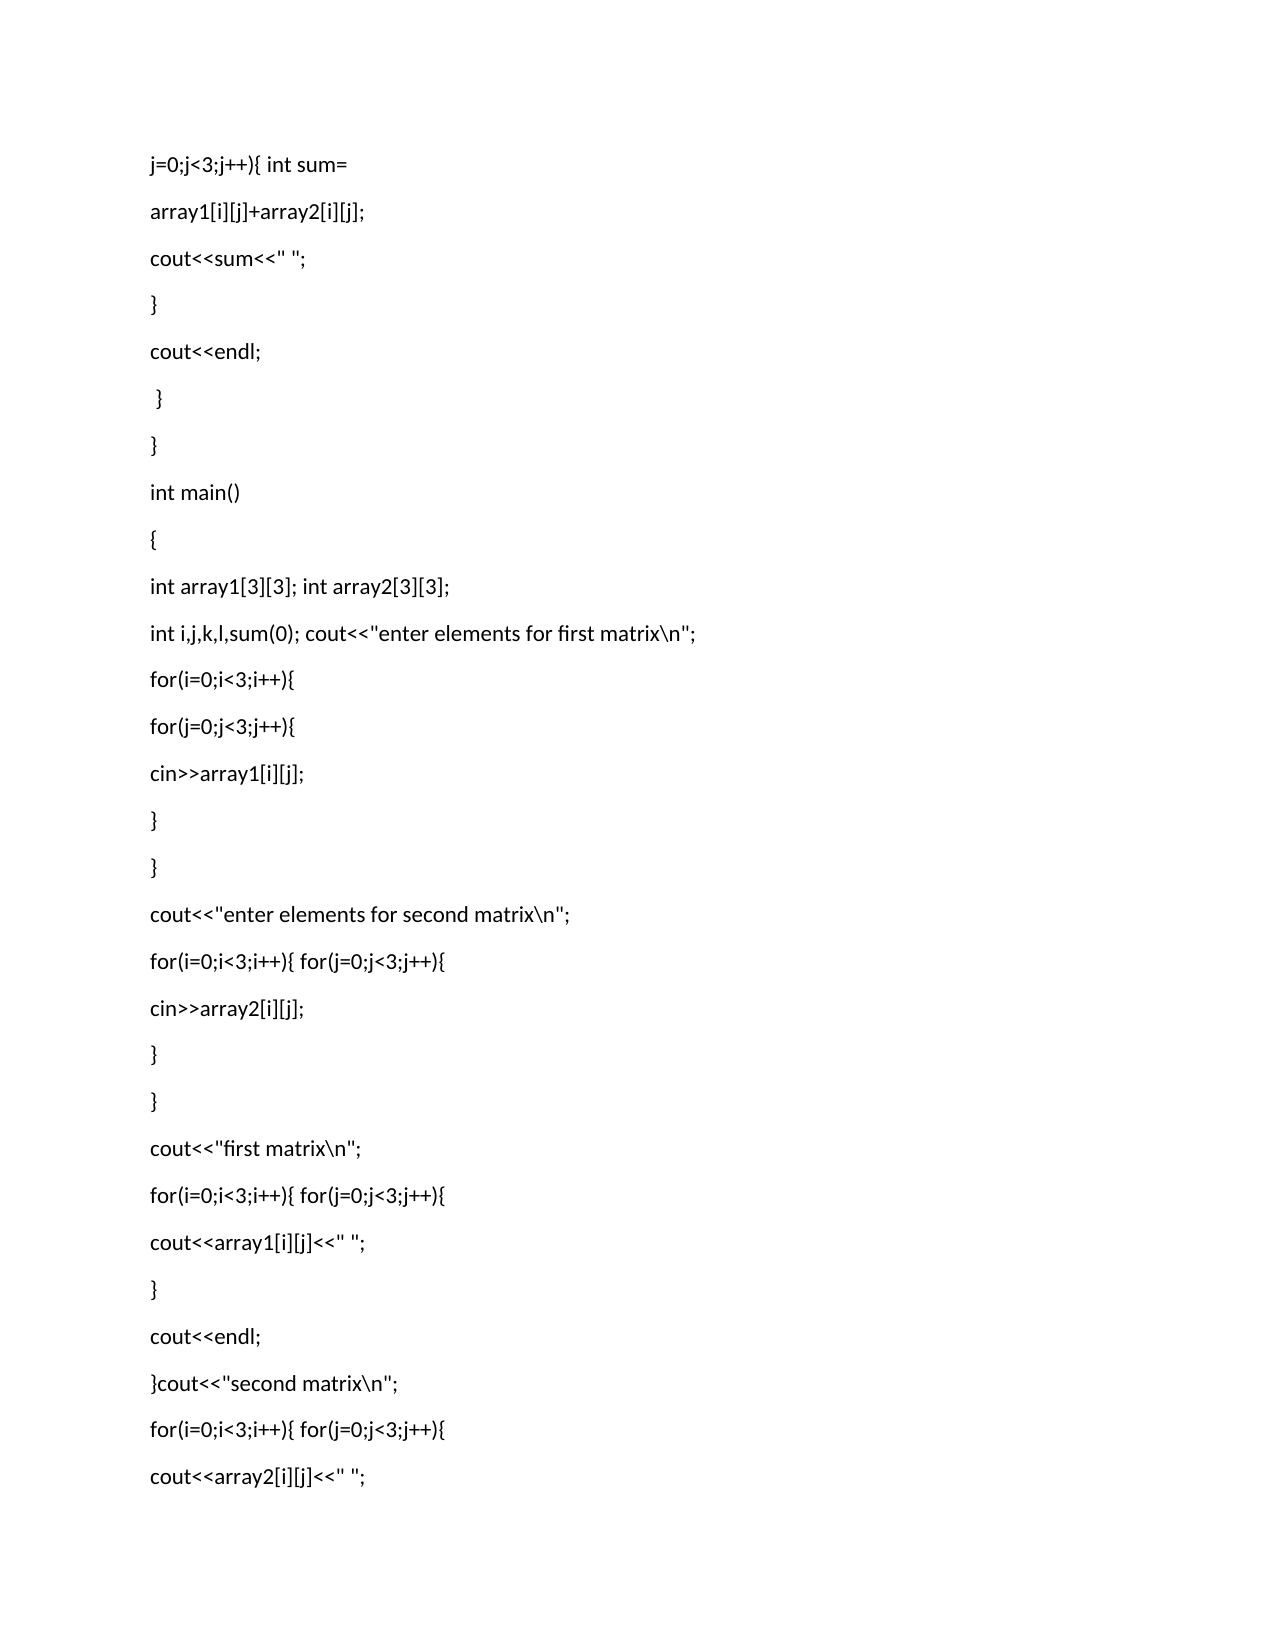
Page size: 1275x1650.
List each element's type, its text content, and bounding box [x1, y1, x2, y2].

text cout<<"enter elements for second matrix\n"; [150, 900, 1125, 928]
text } [150, 1041, 1125, 1069]
text cout<<array1[i][j]<<" "; [150, 1228, 1125, 1256]
text } [150, 384, 1125, 412]
text for(i=0;i<3;i++){ [150, 666, 1125, 694]
text j=0;j<3;j++){ int sum= [150, 150, 1125, 178]
text int array1[3][3]; int array2[3][3]; [150, 572, 1125, 600]
text cin>>array1[i][j]; [150, 759, 1125, 787]
text } [150, 853, 1125, 881]
text int i,j,k,l,sum(0); cout<<"enter elements for first matrix\n"; [150, 619, 1125, 647]
text int main() [150, 478, 1125, 506]
text for(i=0;i<3;i++){ for(j=0;j<3;j++){ [150, 1181, 1125, 1209]
text } [150, 1087, 1125, 1116]
text cin>>array2[i][j]; [150, 994, 1125, 1022]
text array1[i][j]+array2[i][j]; [150, 197, 1125, 225]
text for(i=0;i<3;i++){ for(j=0;j<3;j++){ [150, 1416, 1125, 1444]
text cout<<"first matrix\n"; [150, 1134, 1125, 1162]
text cout<<array2[i][j]<<" "; [150, 1462, 1125, 1491]
text cout<<endl; [150, 337, 1125, 366]
text } [150, 291, 1125, 319]
text } [150, 806, 1125, 834]
text cout<<sum<<" "; [150, 244, 1125, 272]
text } [150, 431, 1125, 459]
text } [150, 1275, 1125, 1303]
text for(i=0;i<3;i++){ for(j=0;j<3;j++){ [150, 947, 1125, 975]
text { [150, 525, 1125, 553]
text }cout<<"second matrix\n"; [150, 1369, 1125, 1397]
text cout<<endl; [150, 1322, 1125, 1350]
text for(j=0;j<3;j++){ [150, 712, 1125, 741]
